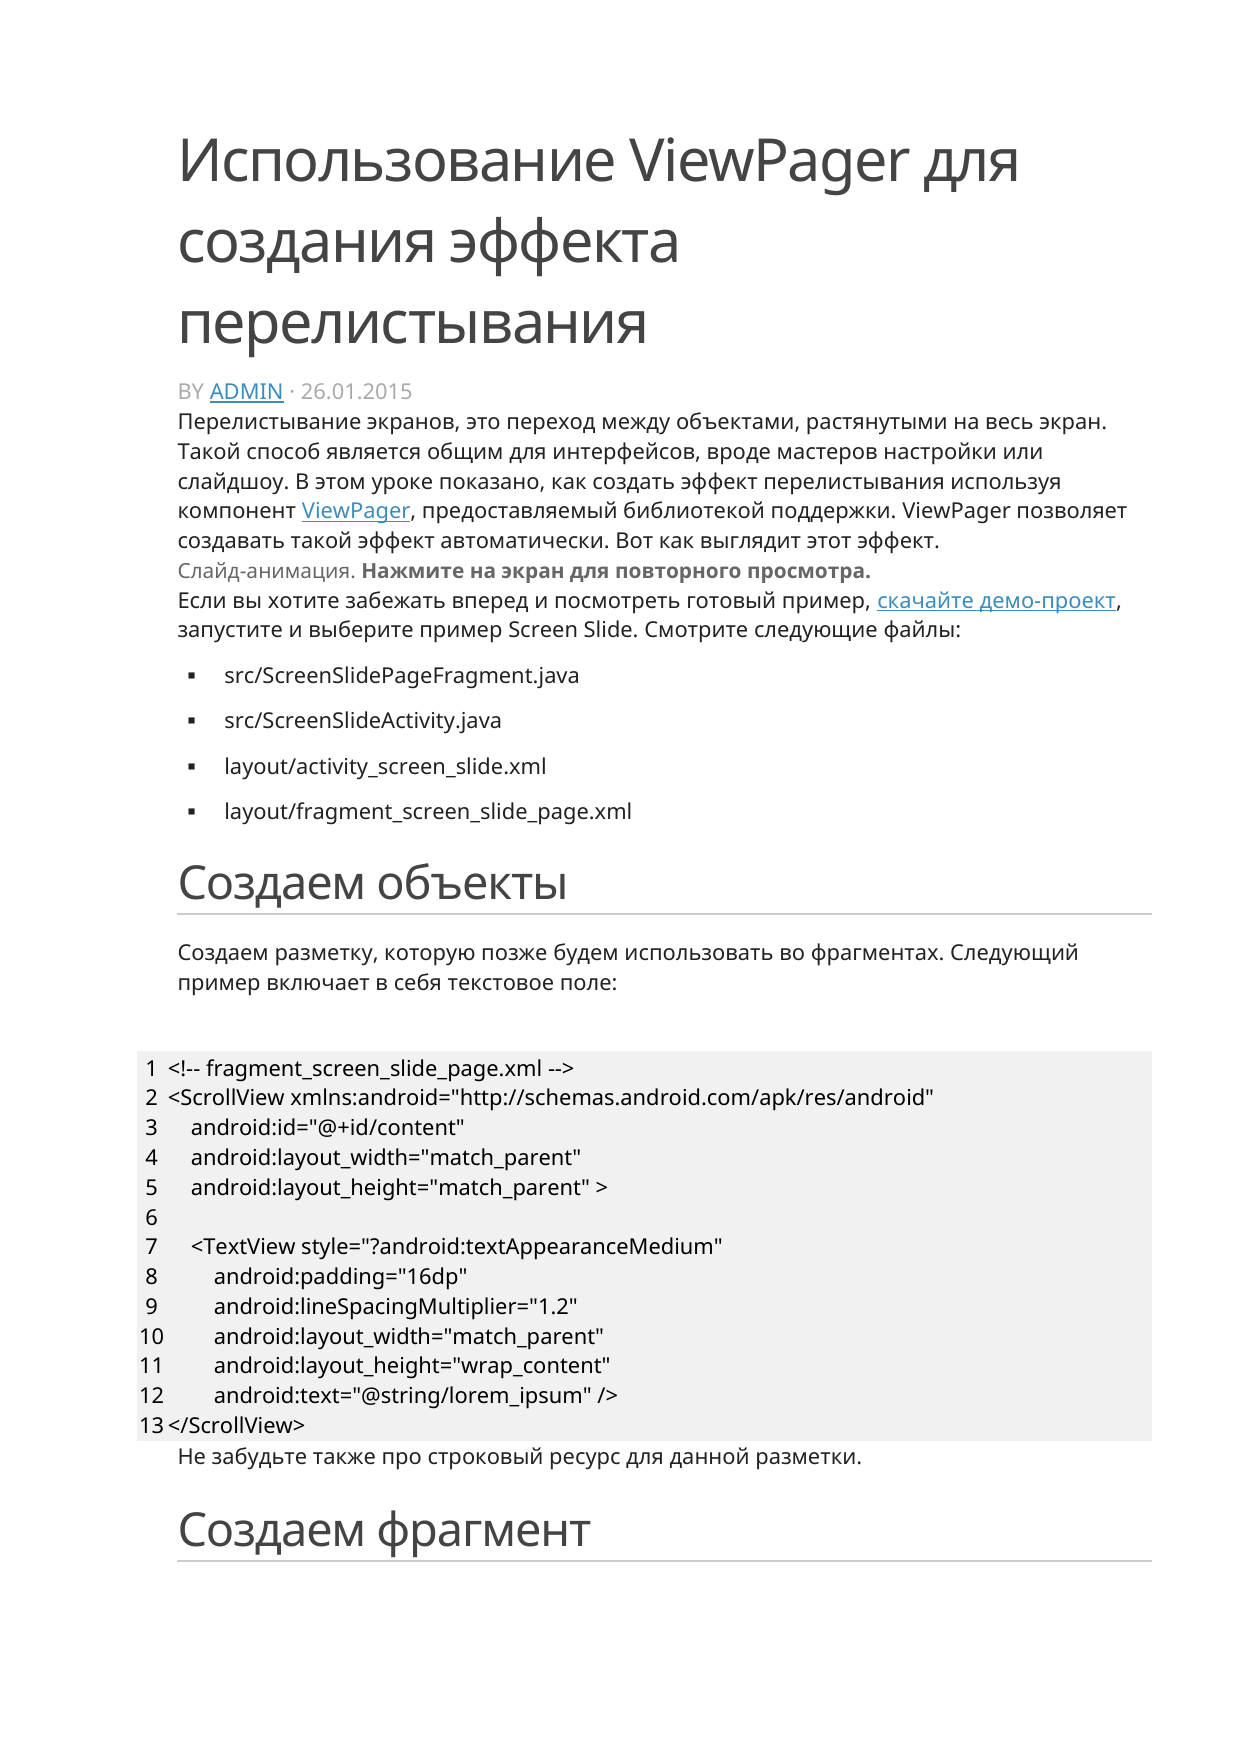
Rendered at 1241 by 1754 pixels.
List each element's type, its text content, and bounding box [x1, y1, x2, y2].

text Слайд-анимация. Нажмите на экран для повторного просмотра. [177, 555, 1152, 585]
list src/ScreenSlideActivity.java [187, 705, 1152, 735]
text Создаем объекты [177, 849, 1152, 913]
text Создаем разметку, которую позже будем использовать во фрагментах. Следующий пример включает в себя текстовое поле: [177, 937, 1152, 996]
text Создаем фрагмент [177, 1496, 1152, 1560]
list layout/fragment_screen_slide_page.xml [187, 796, 1152, 826]
list src/ScreenSlidePageFragment.java [187, 660, 1152, 690]
text Использование ViewPager для создания эффекта перелистывания [177, 118, 1152, 361]
table_header <!-- fragment_screen_slide_page.xml --> <ScrollView xmlns:android="http://schemas.android.com/apk/res/android" android:id="@+id/content" android:layout_width="match_parent" android:layout_height="match_parent" > <TextView style="?android:textAppearanceMedium" android:padding="16dp" android:lineSpacingMultiplier="1.2" android:layout_width="match_parent" android:layout_height="wrap_content" android:text="@string/lorem_ipsum" /> </ScrollView> [166, 1051, 1152, 1441]
list layout/activity_screen_slide.xml [187, 751, 1152, 781]
table_header 1 2 3 4 5 6 7 8 9 10 11 12 13 [137, 1051, 166, 1441]
text Если вы хотите забежать вперед и посмотреть готовый пример, скачайте демо-проект, запустите и выберите пример Screen Slide. Смотрите следующие файлы: [177, 585, 1152, 644]
text Перелистывание экранов, это переход между объектами, растянутыми на весь экран. Такой способ является общим для интерфейсов, вроде мастеров настройки или слайдшоу. В этом уроке показано, как создать эффект перелистывания используя компонент ViewPager, предоставляемый библиотекой поддержки. ViewPager позволяет создавать такой эффект автоматически. Вот как выглядит этот эффект. [177, 406, 1152, 555]
text BY ADMIN · 26.01.2015 [177, 376, 1152, 406]
text Не забудьте также про строковый ресурс для данной разметки. [177, 1441, 1152, 1471]
